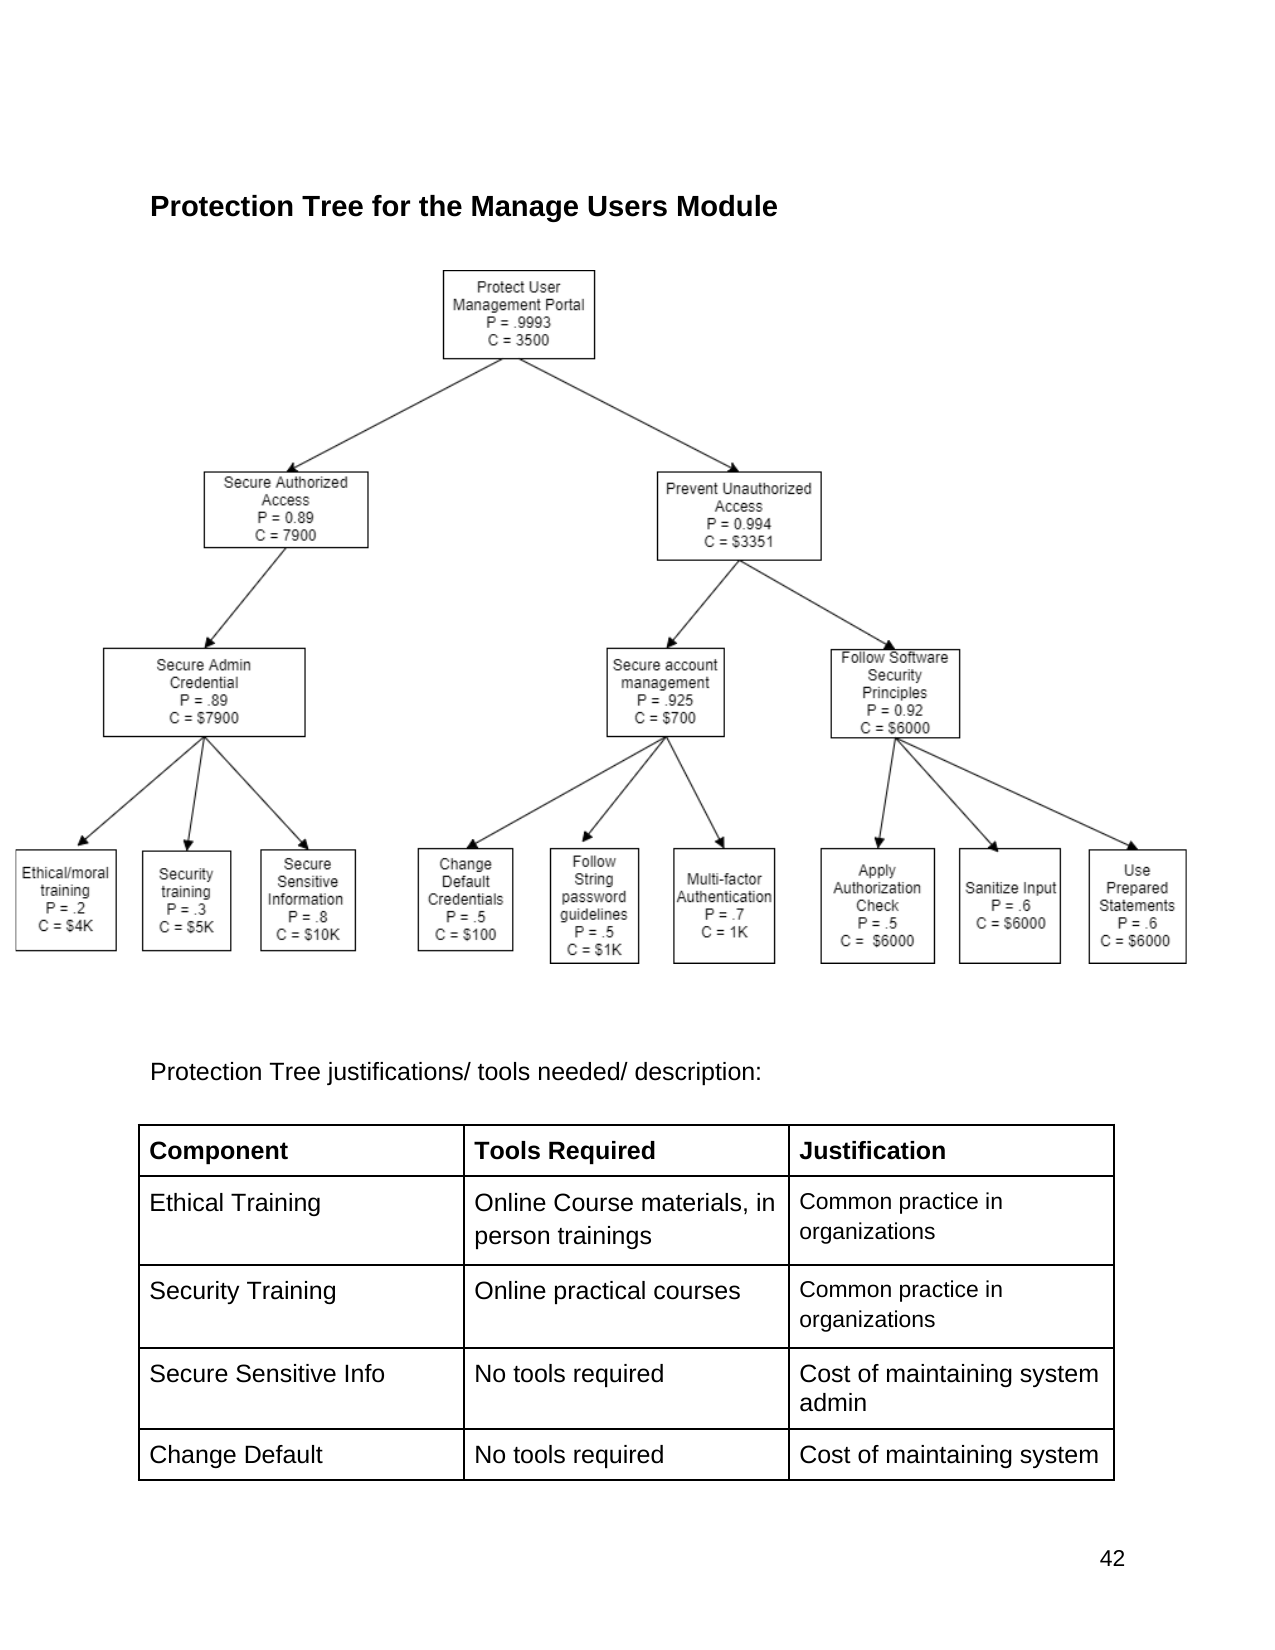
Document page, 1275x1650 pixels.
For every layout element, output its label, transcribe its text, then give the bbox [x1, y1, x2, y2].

table_cell No tools required [465, 1349, 788, 1427]
table_cell Ethical Training [140, 1177, 463, 1264]
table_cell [790, 1430, 1113, 1479]
table_cell Online Course materials, in person trainings [465, 1177, 788, 1264]
table_cell Common practice in organizations [790, 1177, 1113, 1264]
table_cell Security Training [140, 1266, 463, 1347]
text Protection Tree justifications/ tools needed/ description: [150, 1057, 1125, 1086]
table_cell No tools required [465, 1430, 788, 1479]
table_cell Cost of maintaining system admin [790, 1349, 1113, 1427]
picture [15, 270, 1187, 964]
table_cell Common practice in organizations [790, 1266, 1113, 1347]
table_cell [140, 1430, 463, 1479]
table_header Component [140, 1126, 463, 1175]
table_header Justification [790, 1126, 1113, 1175]
table_cell Secure Sensitive Info [140, 1349, 463, 1427]
text Protection Tree for the Manage Users Module [150, 188, 1125, 222]
table_cell Online practical courses [465, 1266, 788, 1347]
table_header Tools Required [465, 1126, 788, 1175]
